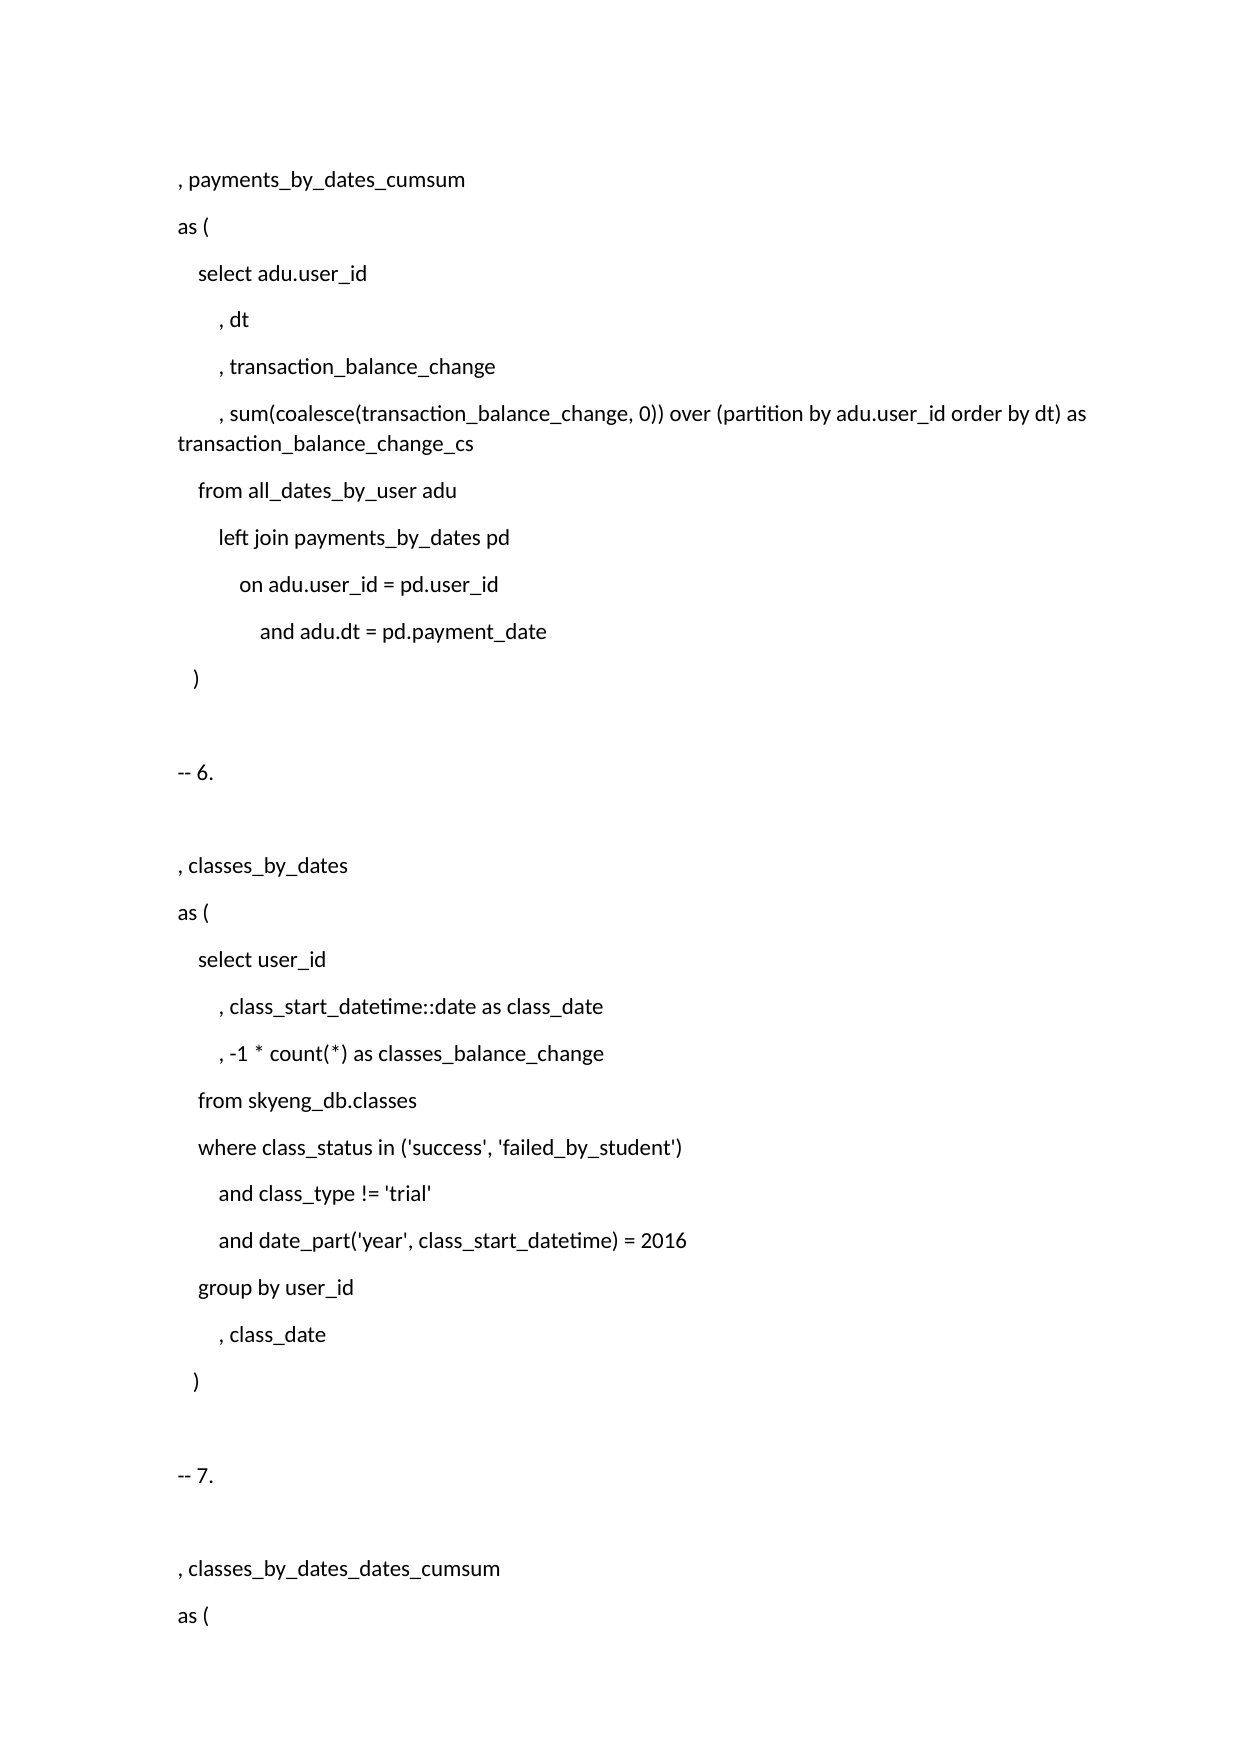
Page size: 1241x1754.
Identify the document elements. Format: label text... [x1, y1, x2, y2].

text as ( [177, 1601, 1152, 1629]
text select adu.user_id [177, 259, 1152, 287]
text and class_type != 'trial' [177, 1179, 1152, 1208]
text as ( [177, 212, 1152, 240]
text from all_dates_by_user adu [177, 476, 1152, 504]
text group by user_id [177, 1273, 1152, 1301]
text where class_status in ('success', 'failed_by_student') [177, 1133, 1152, 1161]
text -- 7. [177, 1461, 1152, 1489]
text and adu.dt = pd.payment_date [177, 617, 1152, 645]
text , class_date [177, 1320, 1152, 1348]
text as ( [177, 898, 1152, 926]
text , class_start_datetime::date as class_date [177, 992, 1152, 1020]
text , payments_by_dates_cumsum [177, 165, 1152, 193]
text , -1 * count(*) as classes_balance_change [177, 1039, 1152, 1067]
text from skyeng_db.classes [177, 1086, 1152, 1114]
text , sum(coalesce(transaction_balance_change, 0)) over (partition by adu.user_id order by dt) as transaction_balance_change_cs [177, 399, 1152, 458]
text , transaction_balance_change [177, 352, 1152, 381]
text on adu.user_id = pd.user_id [177, 570, 1152, 598]
text ) [177, 664, 1152, 692]
text and date_part('year', class_start_datetime) = 2016 [177, 1226, 1152, 1254]
text , classes_by_dates_dates_cumsum [177, 1554, 1152, 1583]
text left join payments_by_dates pd [177, 523, 1152, 551]
text ) [177, 1367, 1152, 1395]
text , classes_by_dates [177, 851, 1152, 879]
text select user_id [177, 945, 1152, 973]
text -- 6. [177, 758, 1152, 786]
text , dt [177, 306, 1152, 334]
